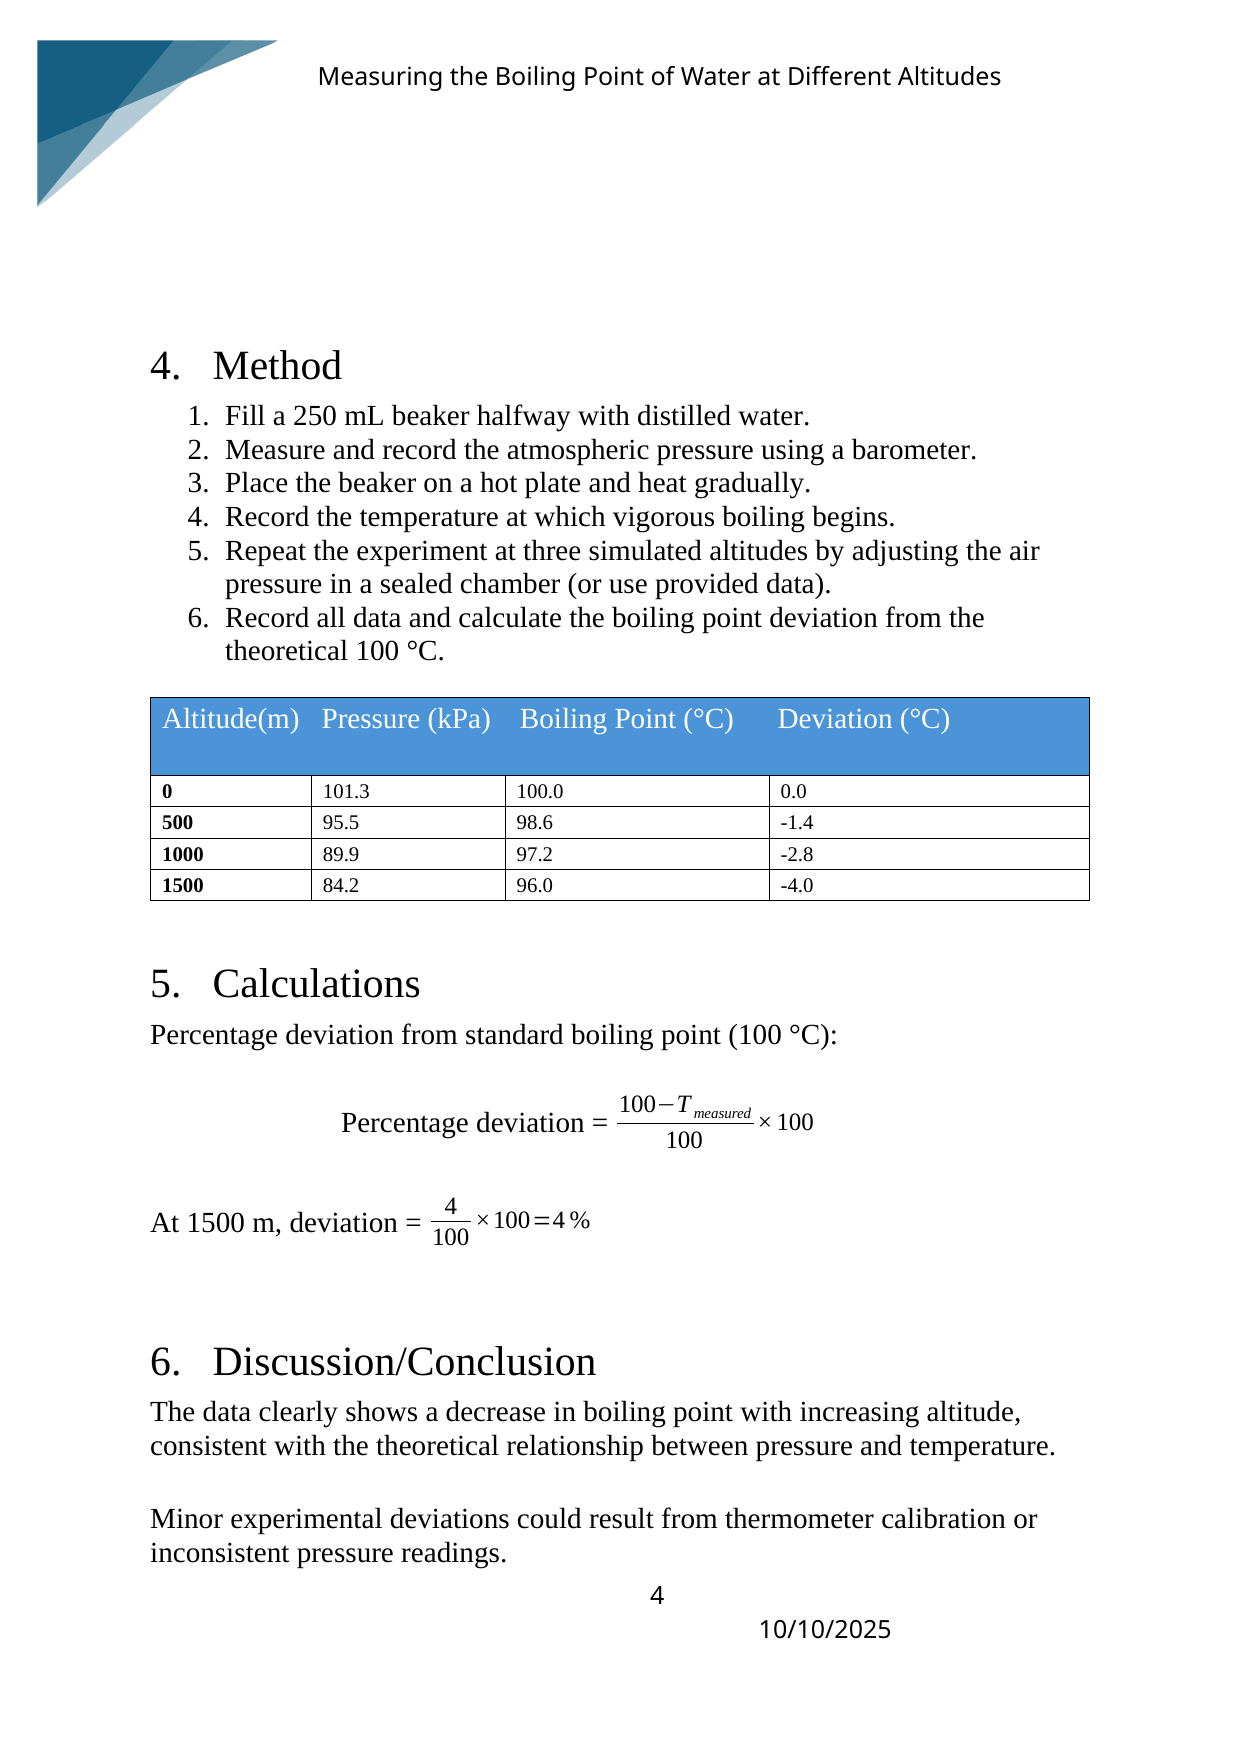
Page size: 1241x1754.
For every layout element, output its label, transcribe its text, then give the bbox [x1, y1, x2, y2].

list Repeat the experiment at three simulated altitudes by adjusting the air pressure in a sealed chamber (or use provided data). [187, 533, 1090, 600]
subtitle 5. Calculations [150, 959, 1090, 1007]
table_cell 500 [151, 807, 311, 837]
table_header Altitude(m) Pressure (kPa) Boiling Point (°C) Deviation (°C) [151, 698, 1089, 775]
table_cell 98.6 [506, 807, 769, 837]
table_cell -2.8 [770, 839, 1089, 869]
table_cell 95.5 [312, 807, 505, 837]
table_cell 100.0 [506, 776, 769, 806]
table_cell 84.2 [312, 870, 505, 900]
text Minor experimental deviations could result from thermometer calibration or inconsistent pressure readings. [150, 1501, 1090, 1568]
text The data clearly shows a decrease in boiling point with increasing altitude, consistent with the theoretical relationship between pressure and temperature. [150, 1394, 1090, 1462]
list Fill a 250 mL beaker halfway with distilled water. [187, 398, 1090, 432]
table_cell 89.9 [312, 839, 505, 869]
subtitle 6. Discussion/Conclusion [150, 1336, 1090, 1384]
table_cell 96.0 [506, 870, 769, 900]
table_cell 0.0 [770, 776, 1089, 806]
table_cell 1000 [151, 839, 311, 869]
list Place the beaker on a hot plate and heat gradually. [187, 466, 1090, 499]
table_cell 1500 [151, 870, 311, 900]
table_cell -4.0 [770, 870, 1089, 900]
text At 1500 m, deviation = [150, 1193, 1090, 1252]
picture [37, 40, 279, 209]
table_cell -1.4 [770, 807, 1089, 837]
table_cell 97.2 [506, 839, 769, 869]
list Record all data and calculate the boiling point deviation from the theoretical 100 °C. [187, 600, 1090, 667]
table_cell 0 [151, 776, 311, 806]
text Percentage deviation from standard boiling point (100 °C): [150, 1017, 1090, 1050]
list Record the temperature at which vigorous boiling begins. [187, 499, 1090, 533]
list Measure and record the atmospheric pressure using a barometer. [187, 432, 1090, 466]
text Percentage deviation = [150, 1090, 1090, 1153]
table_cell 101.3 [312, 776, 505, 806]
subtitle 4. Method [150, 340, 1090, 388]
